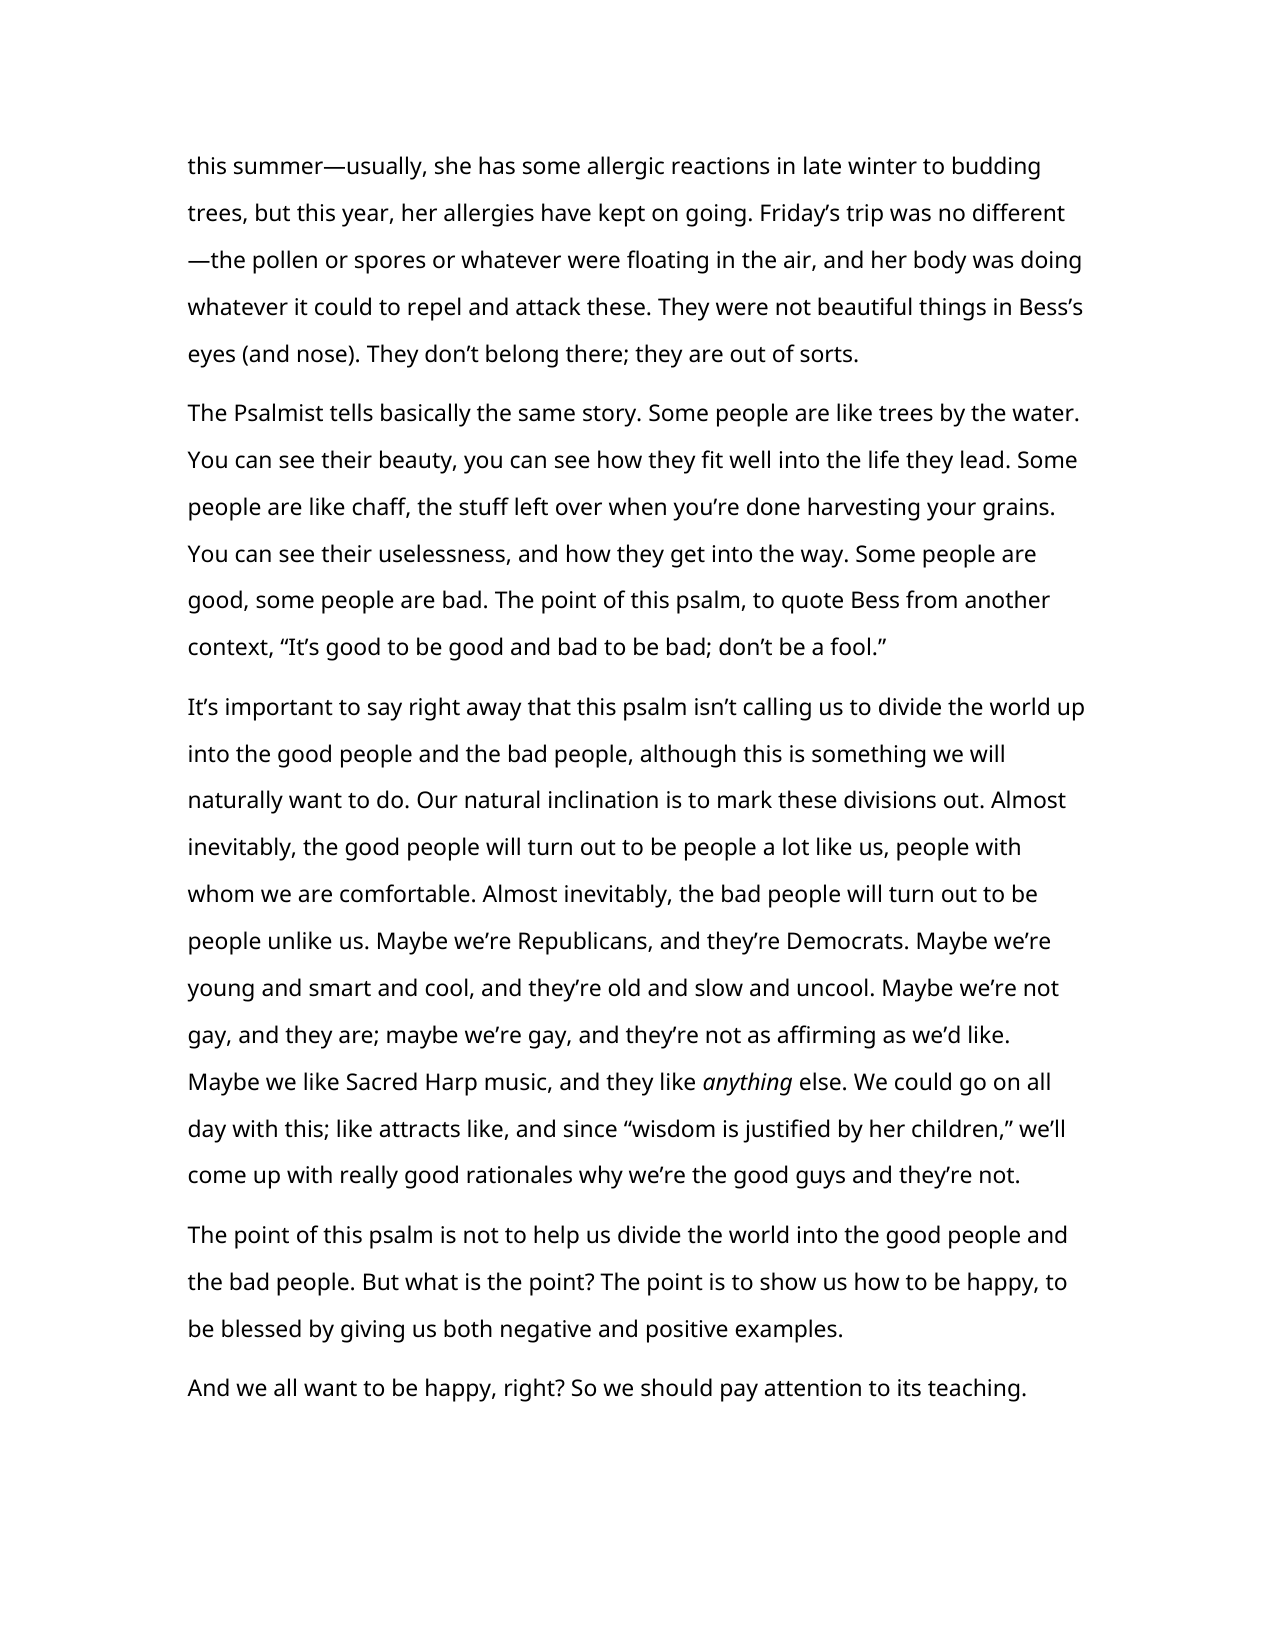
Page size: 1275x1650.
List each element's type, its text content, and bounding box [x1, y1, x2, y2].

text The point of this psalm is not to help us divide the world into the good people and the bad people. But what is the point? The point is to show us how to be happy, to be blessed by giving us both negative and positive examples. [187, 1219, 1087, 1344]
text It’s important to say right away that this psalm isn’t calling us to divide the world up into the good people and the bad people, although this is something we will naturally want to do. Our natural inclination is to mark these divisions out. Almost inevitably, the good people will turn out to be people a lot like us, people with whom we are comfortable. Almost inevitably, the bad people will turn out to be people unlike us. Maybe we’re Republicans, and they’re Democrats. Maybe we’re young and smart and cool, and they’re old and slow and uncool. Maybe we’re not gay, and they are; maybe we’re gay, and they’re not as affirming as we’d like. Maybe we like Sacred Harp music, and they like anything else. We could go on all day with this; like attracts like, and since “wisdom is justified by her children,” we’ll come up with really good rationales why we’re the good guys and they’re not. [187, 691, 1087, 1191]
text The Psalmist tells basically the same story. Some people are like trees by the water. You can see their beauty, you can see how they fit well into the life they lead. Some people are like chaff, the stuff left over when you’re done harvesting your grains. You can see their uselessness, and how they get into the way. Some people are good, some people are bad. The point of this psalm, to quote Bess from another context, “It’s good to be good and bad to be bad; don’t be a fool.” [187, 397, 1087, 662]
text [187, 150, 1087, 369]
text And we all want to be happy, right? So we should pay attention to its teaching. [187, 1372, 1087, 1403]
